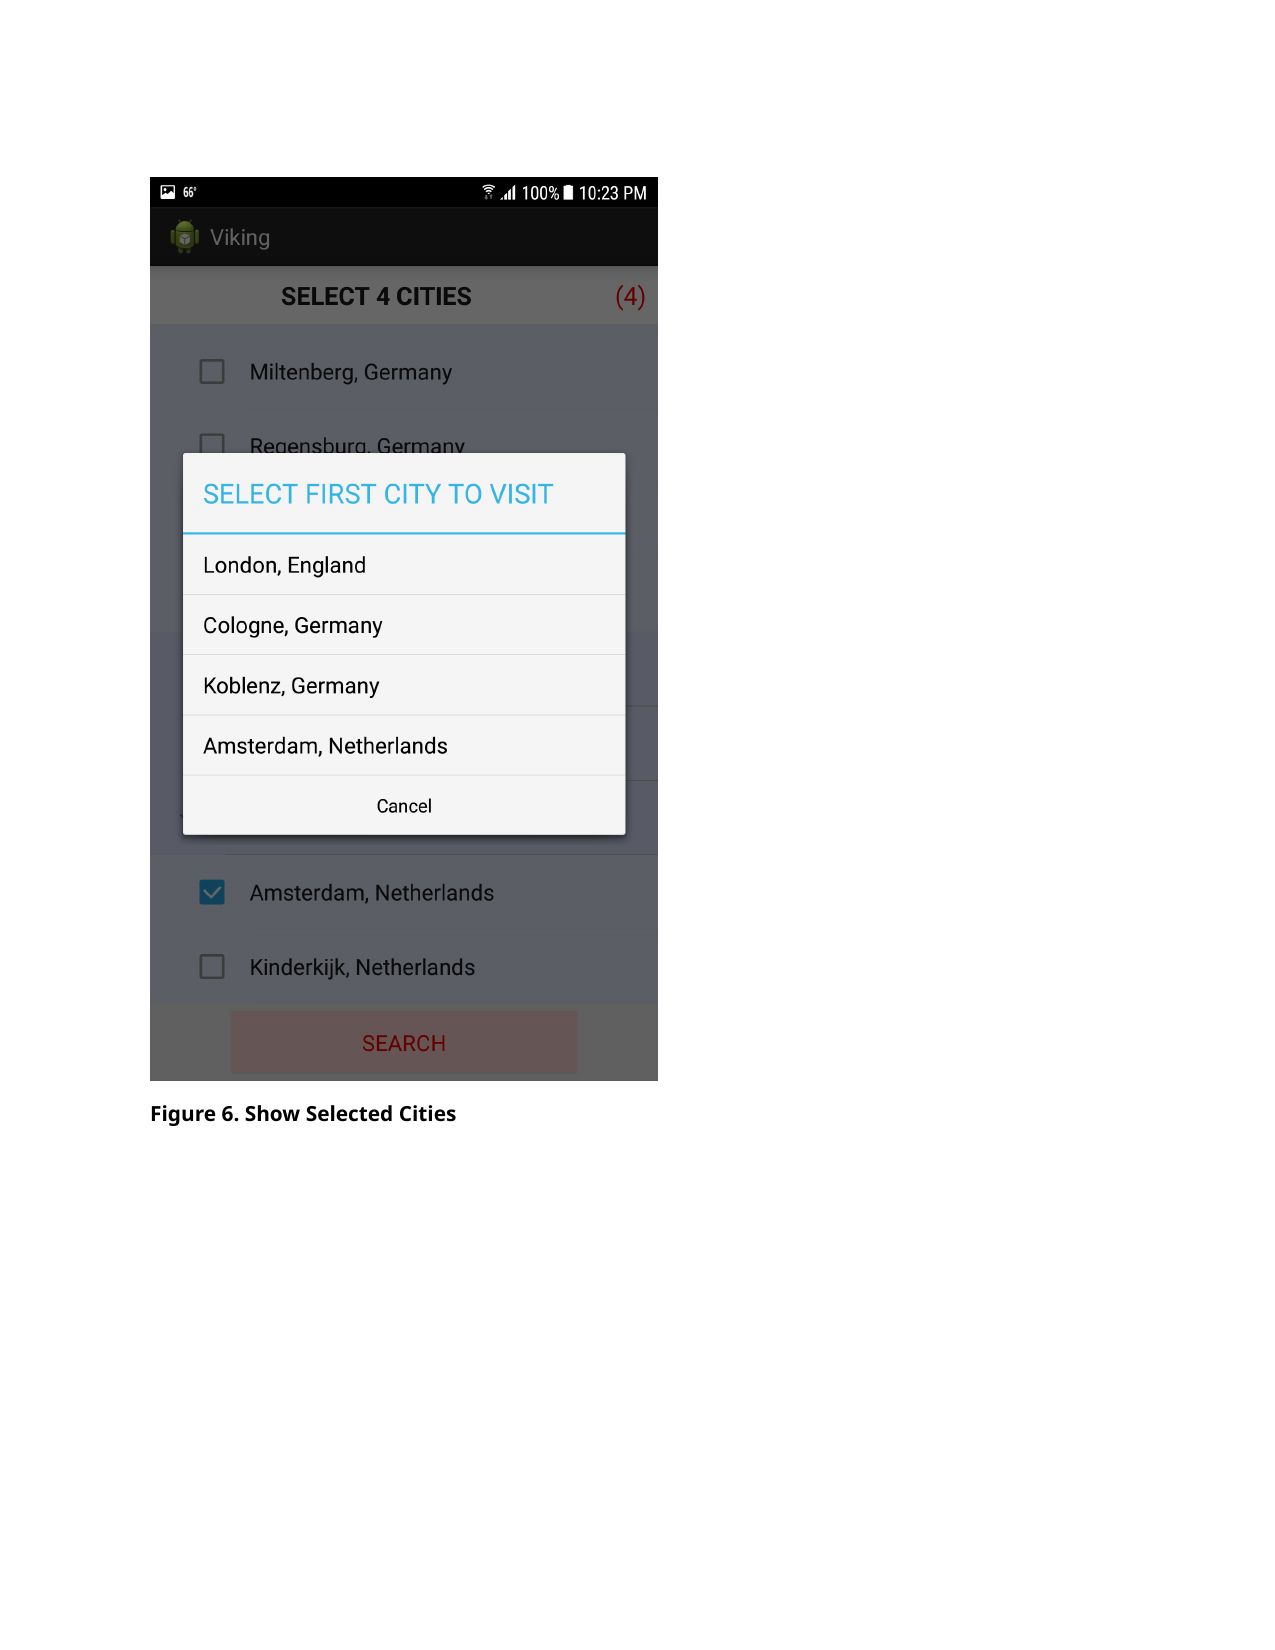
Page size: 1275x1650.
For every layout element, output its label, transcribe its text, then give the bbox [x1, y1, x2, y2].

picture [150, 177, 658, 1081]
